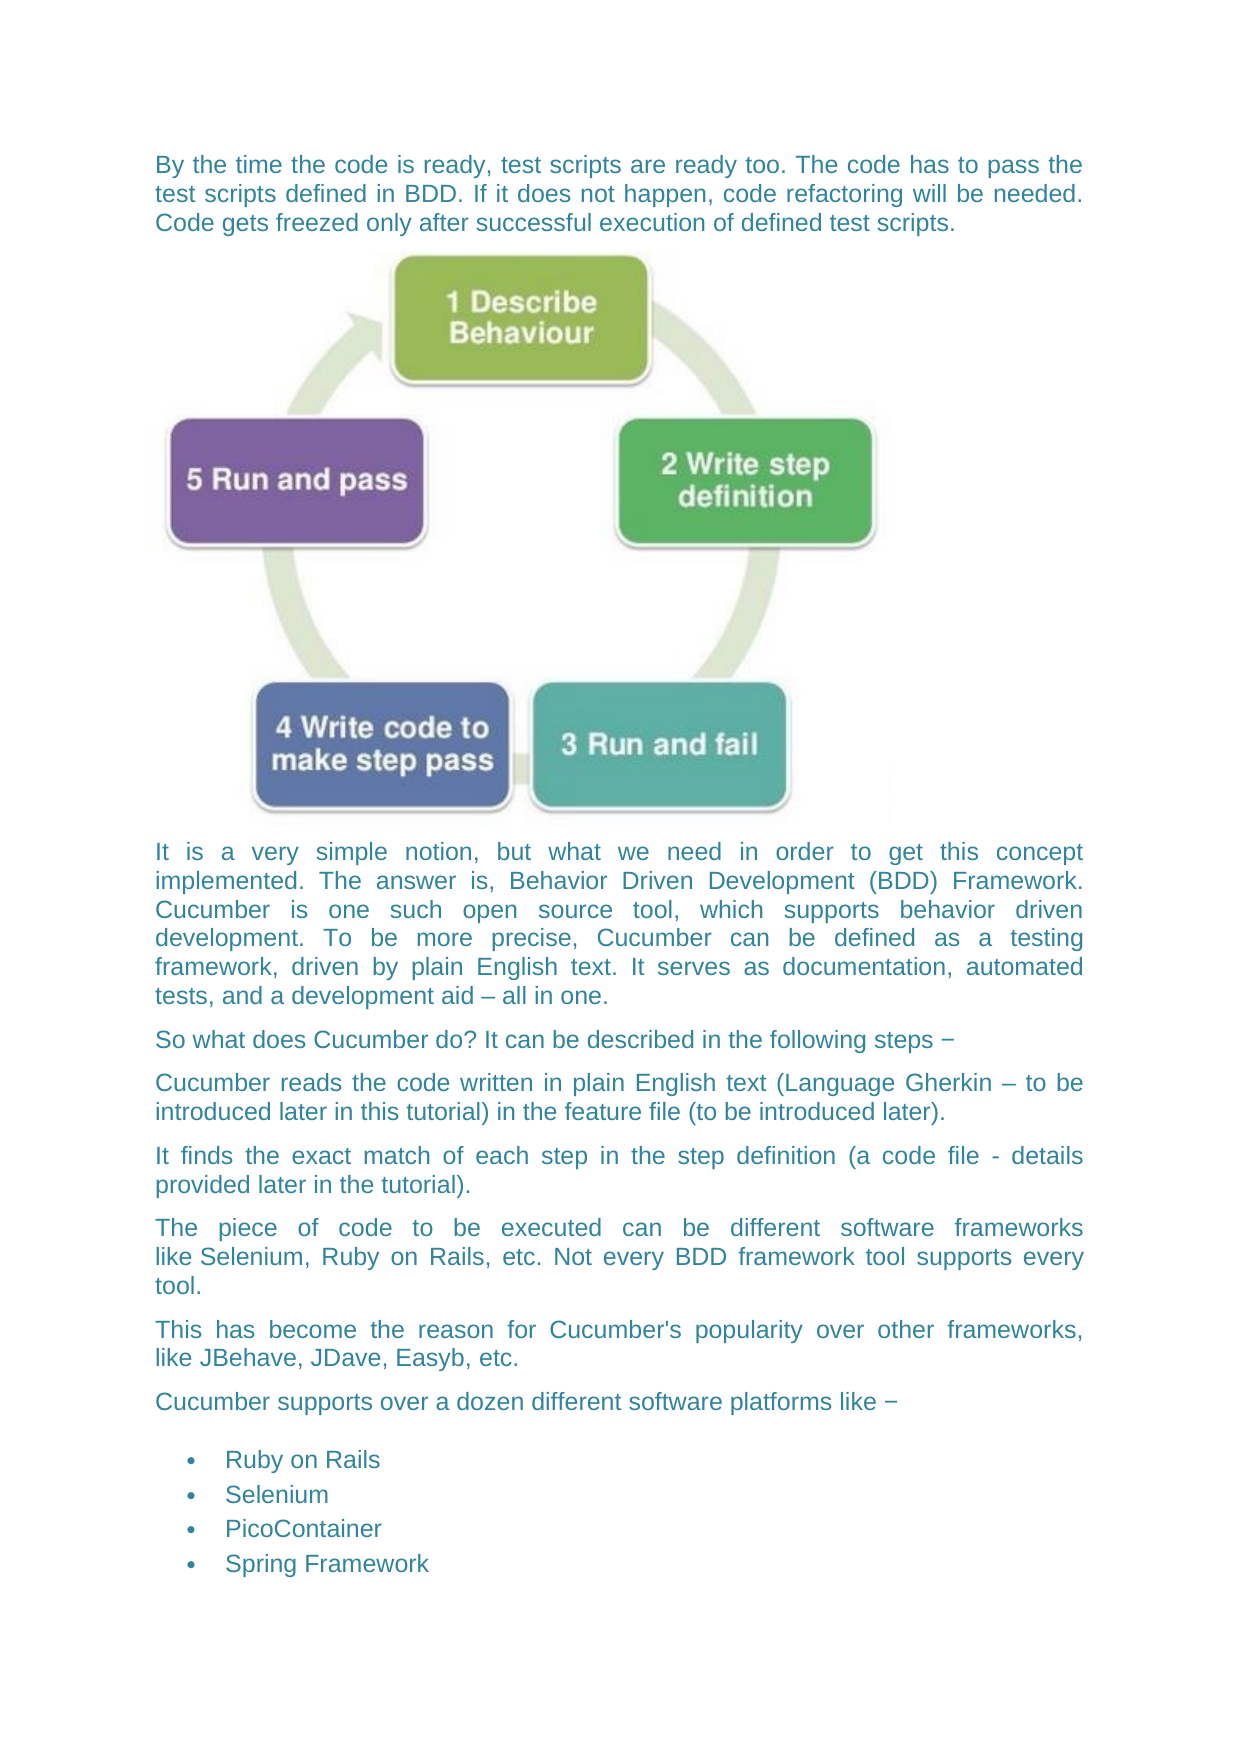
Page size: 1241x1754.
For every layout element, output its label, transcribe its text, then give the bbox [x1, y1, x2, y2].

text So what does Cucumber do? It can be described in the following steps − [155, 1025, 1085, 1053]
text The piece of code to be executed can be different software frameworks like Selenium, Ruby on Rails, etc. Not every BDD framework tool supports every tool. [155, 1213, 1085, 1300]
text Cucumber supports over a dozen different software platforms like − [155, 1387, 1085, 1416]
text This has become the reason for Cucumber's popularity over other frameworks, like JBehave, JDave, Easyb, etc. [155, 1315, 1085, 1372]
text It is a very simple notion, but what we need in order to get this concept implemented. The answer is, Behavior Driven Development (BDD) Framework. Cucumber is one such open source tool, which supports behavior driven development. To be more precise, Cucumber can be defined as a testing framework, driven by plain English text. It serves as documentation, automated tests, and a development aid – all in one. [155, 837, 1085, 1010]
list Selenium [187, 1479, 1090, 1508]
list Spring Framework [187, 1548, 1090, 1577]
text By the time the code is ready, test scripts are ready too. The code has to pass the test scripts defined in BDD. If it does not happen, code refactoring will be needed. Code gets freezed only after successful execution of defined test scripts. [155, 150, 1085, 236]
list Ruby on Rails [187, 1445, 1090, 1474]
picture [150, 251, 891, 825]
list PicoContainer [187, 1514, 1090, 1543]
text Cucumber reads the code written in plain English text (Language Gherkin – to be introduced later in this tutorial) in the feature file (to be introduced later). [155, 1068, 1085, 1126]
text It finds the exact match of each step in the step definition (a code file - details provided later in the tutorial). [155, 1141, 1085, 1198]
